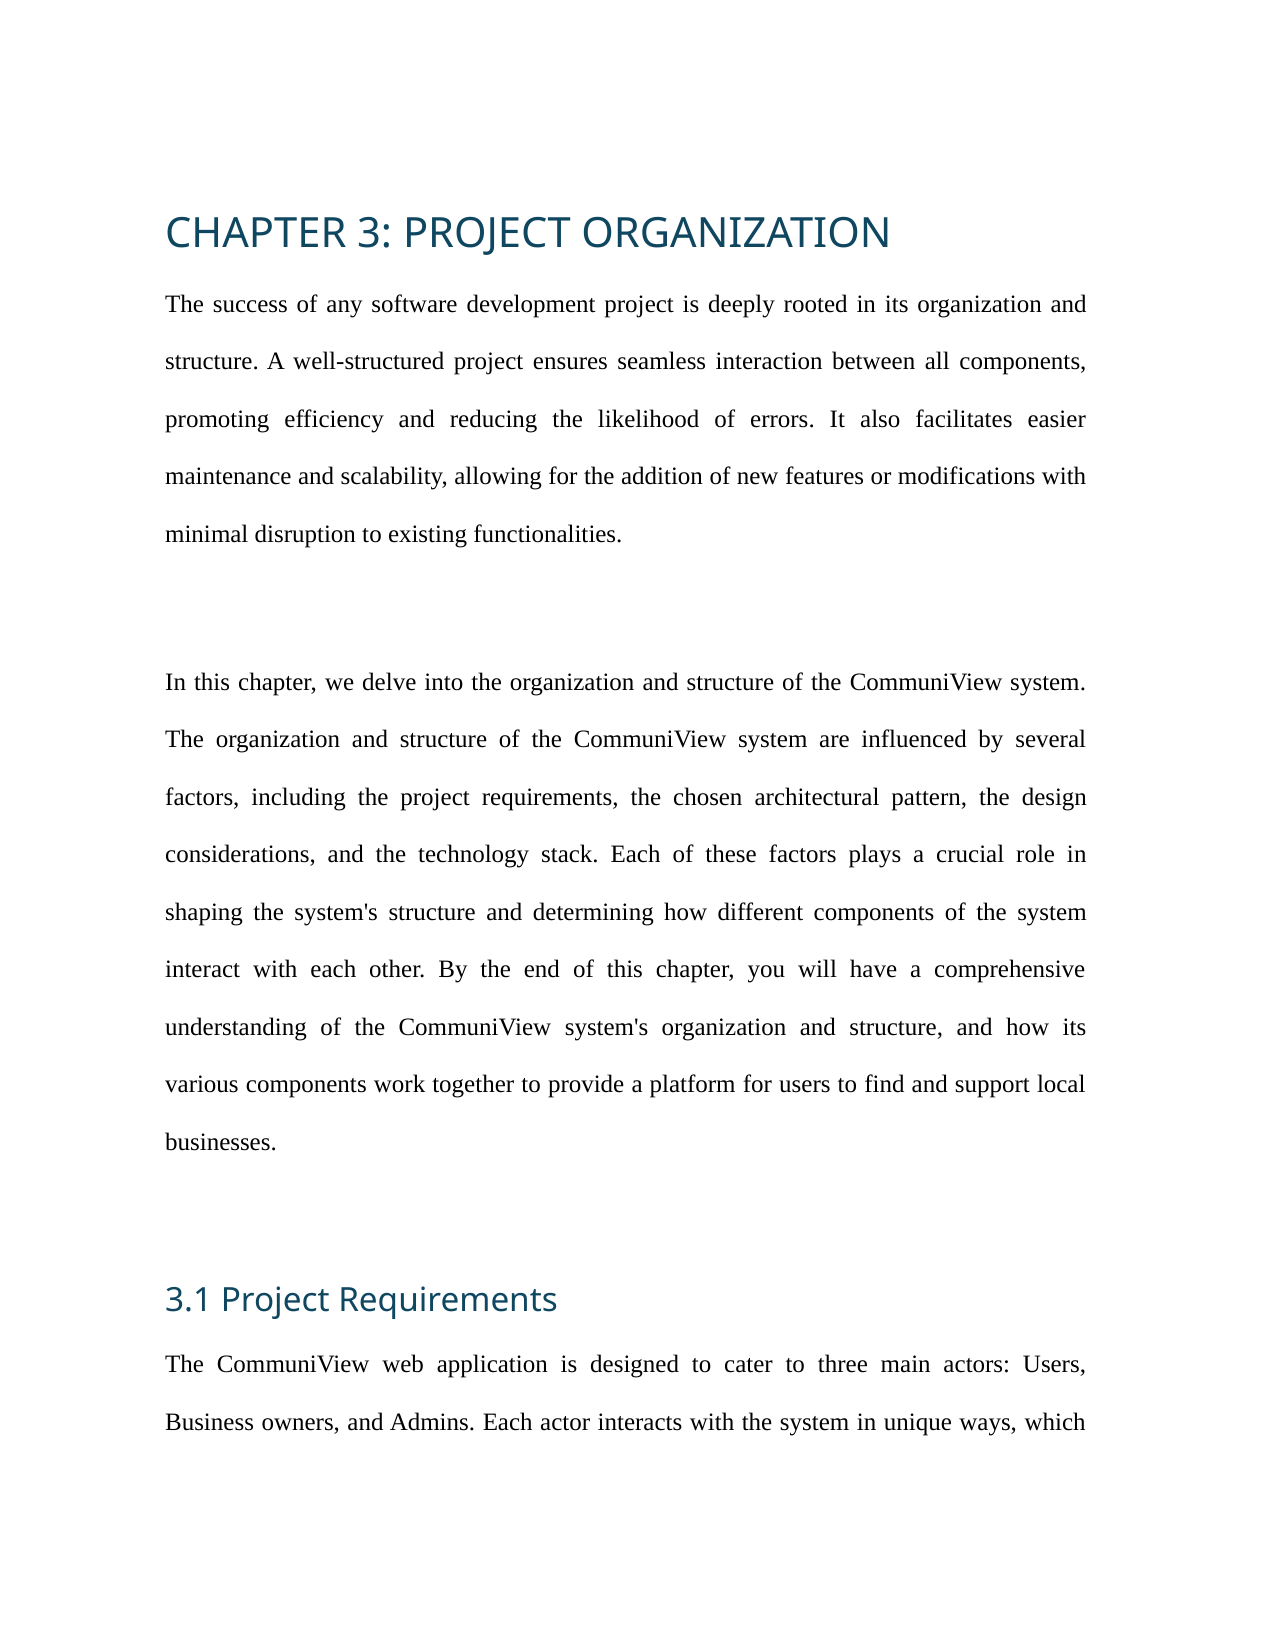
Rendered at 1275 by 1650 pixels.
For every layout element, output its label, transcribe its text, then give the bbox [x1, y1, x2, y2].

text In this chapter, we delve into the organization and structure of the CommuniView system. The organization and structure of the CommuniView system are influenced by several factors, including the project requirements, the chosen architectural pattern, the design considerations, and the technology stack. Each of these factors plays a crucial role in shaping the system's structure and determining how different components of the system interact with each other. By the end of this chapter, you will have a comprehensive understanding of the CommuniView system's organization and structure, and how its various components work together to provide a platform for users to find and support local businesses. [165, 667, 1087, 1156]
subtitle CHAPTER 3: PROJECT ORGANIZATION [165, 202, 1087, 259]
subtitle 3.1 Project Requirements [165, 1275, 1087, 1321]
text The success of any software development project is deeply rooted in its organization and structure. A well-structured project ensures seamless interaction between all components, promoting efficiency and reducing the likelihood of errors. It also facilitates easier maintenance and scalability, allowing for the addition of new features or modifications with minimal disruption to existing functionalities. [165, 289, 1087, 547]
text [165, 1349, 1087, 1436]
